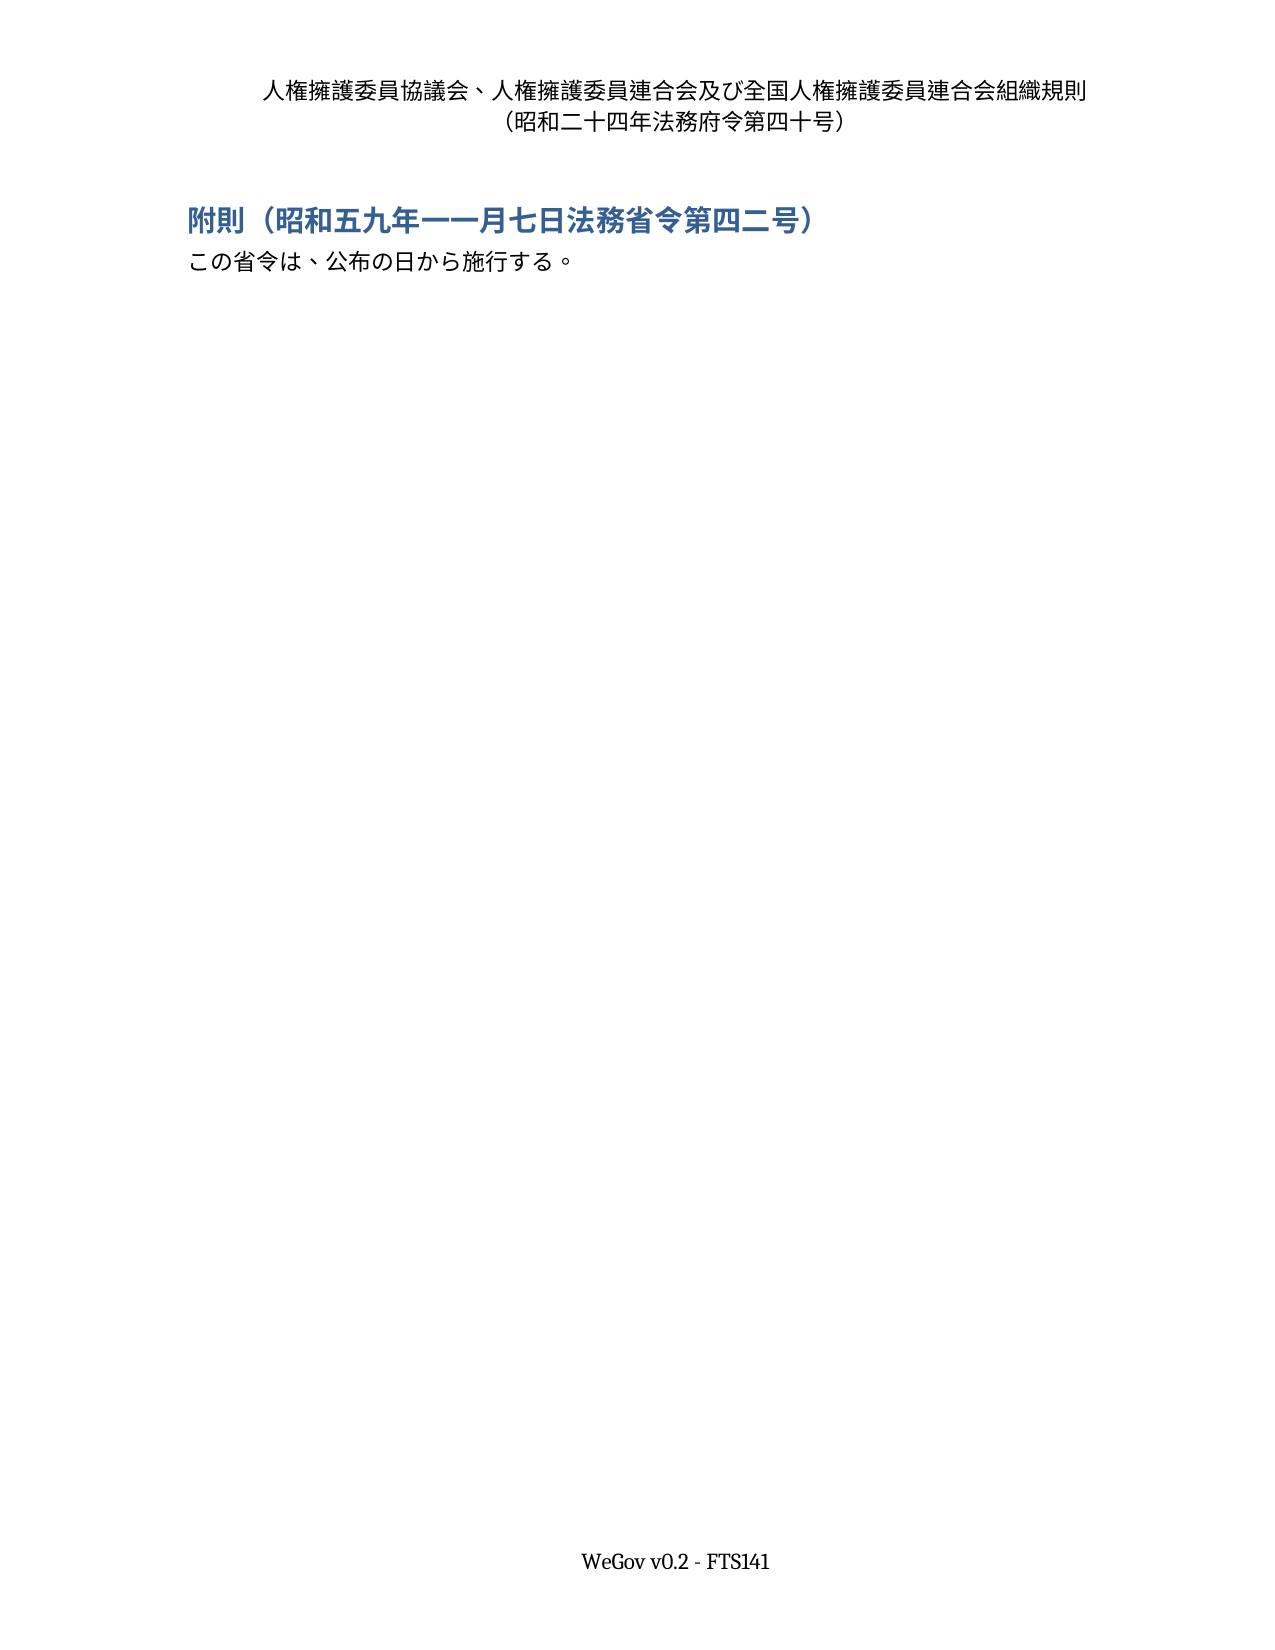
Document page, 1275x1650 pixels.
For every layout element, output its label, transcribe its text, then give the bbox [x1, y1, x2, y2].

text この省令は、公布の日から施行する。 [187, 246, 1087, 277]
subtitle 附則（昭和五九年一一月七日法務省令第四二号） [187, 200, 1087, 240]
